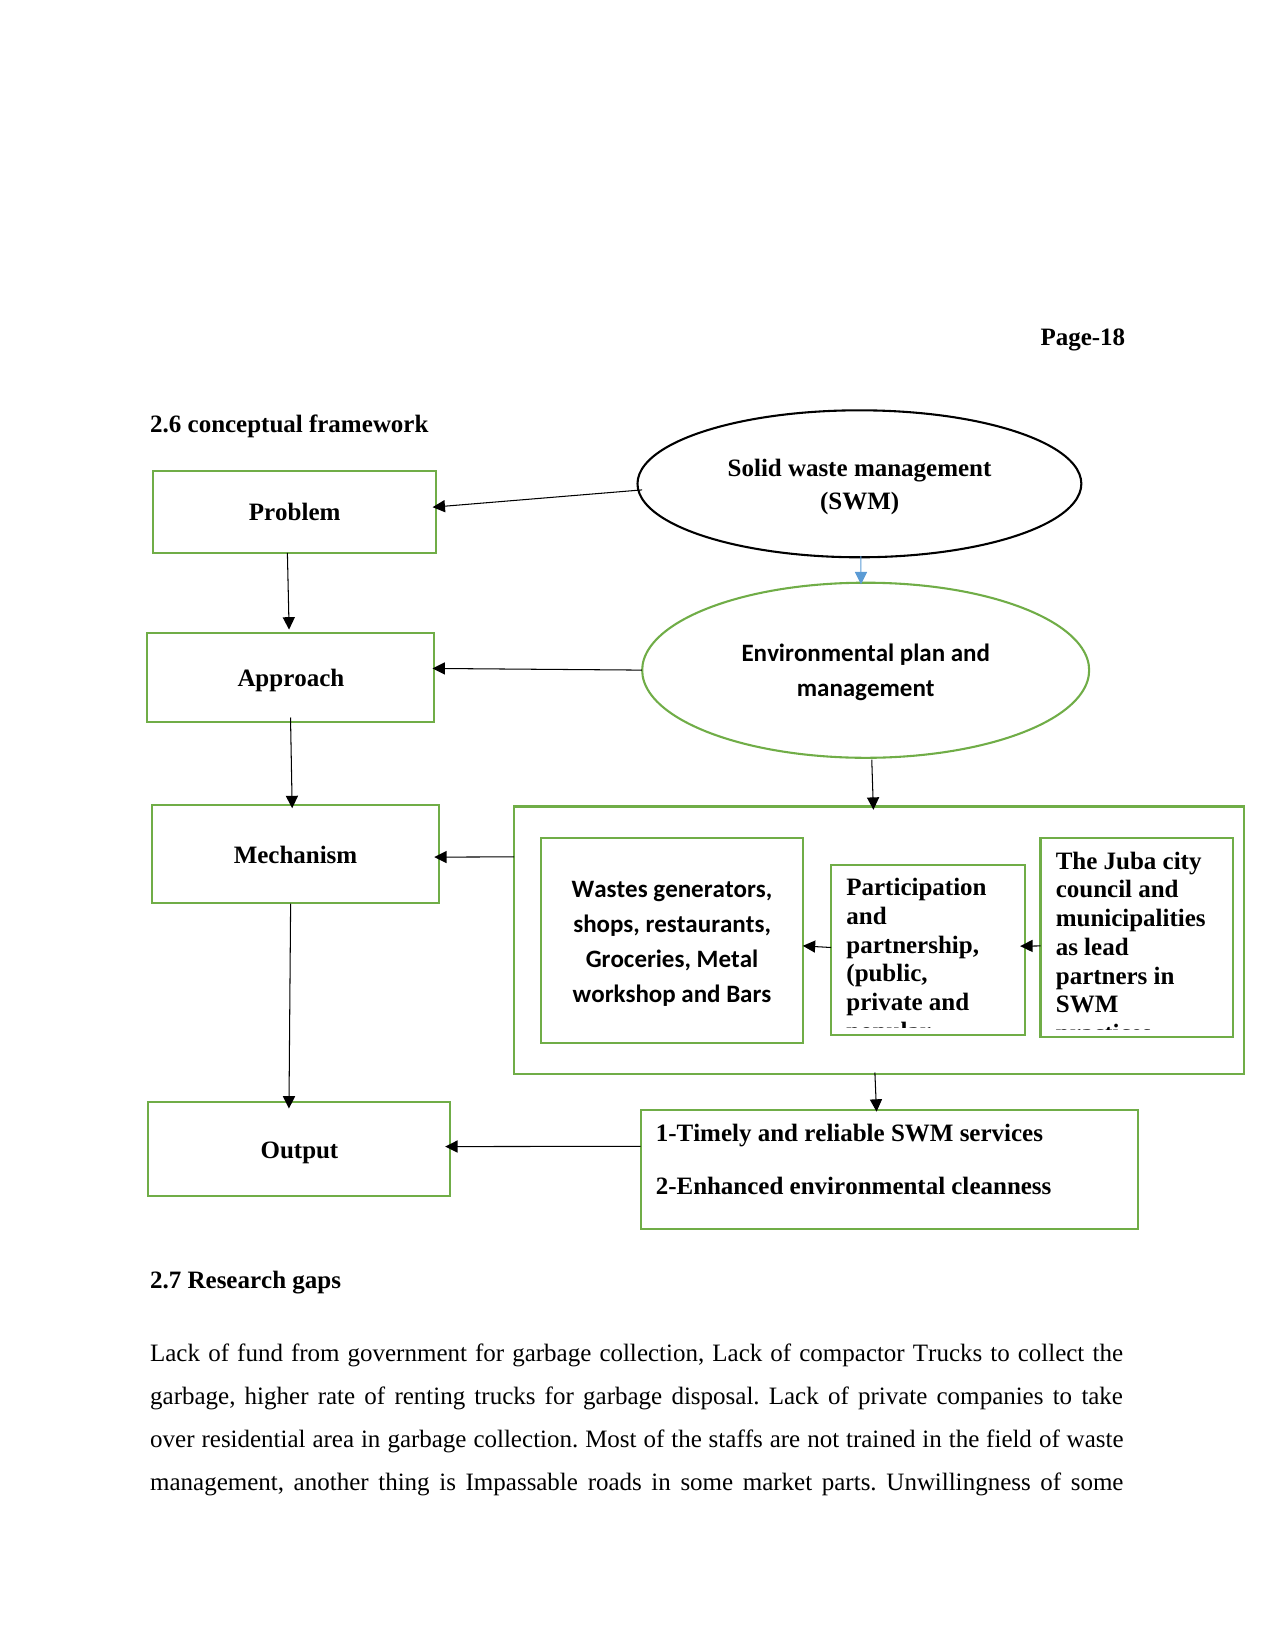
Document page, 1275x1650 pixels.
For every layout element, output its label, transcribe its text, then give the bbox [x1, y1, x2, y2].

text 2.7 Research gaps [150, 1438, 1125, 1467]
text 2.6 conceptual framework [150, 581, 841, 610]
text 2.6 conceptual framework [878, 581, 1125, 610]
text Page-18 [150, 495, 1125, 524]
